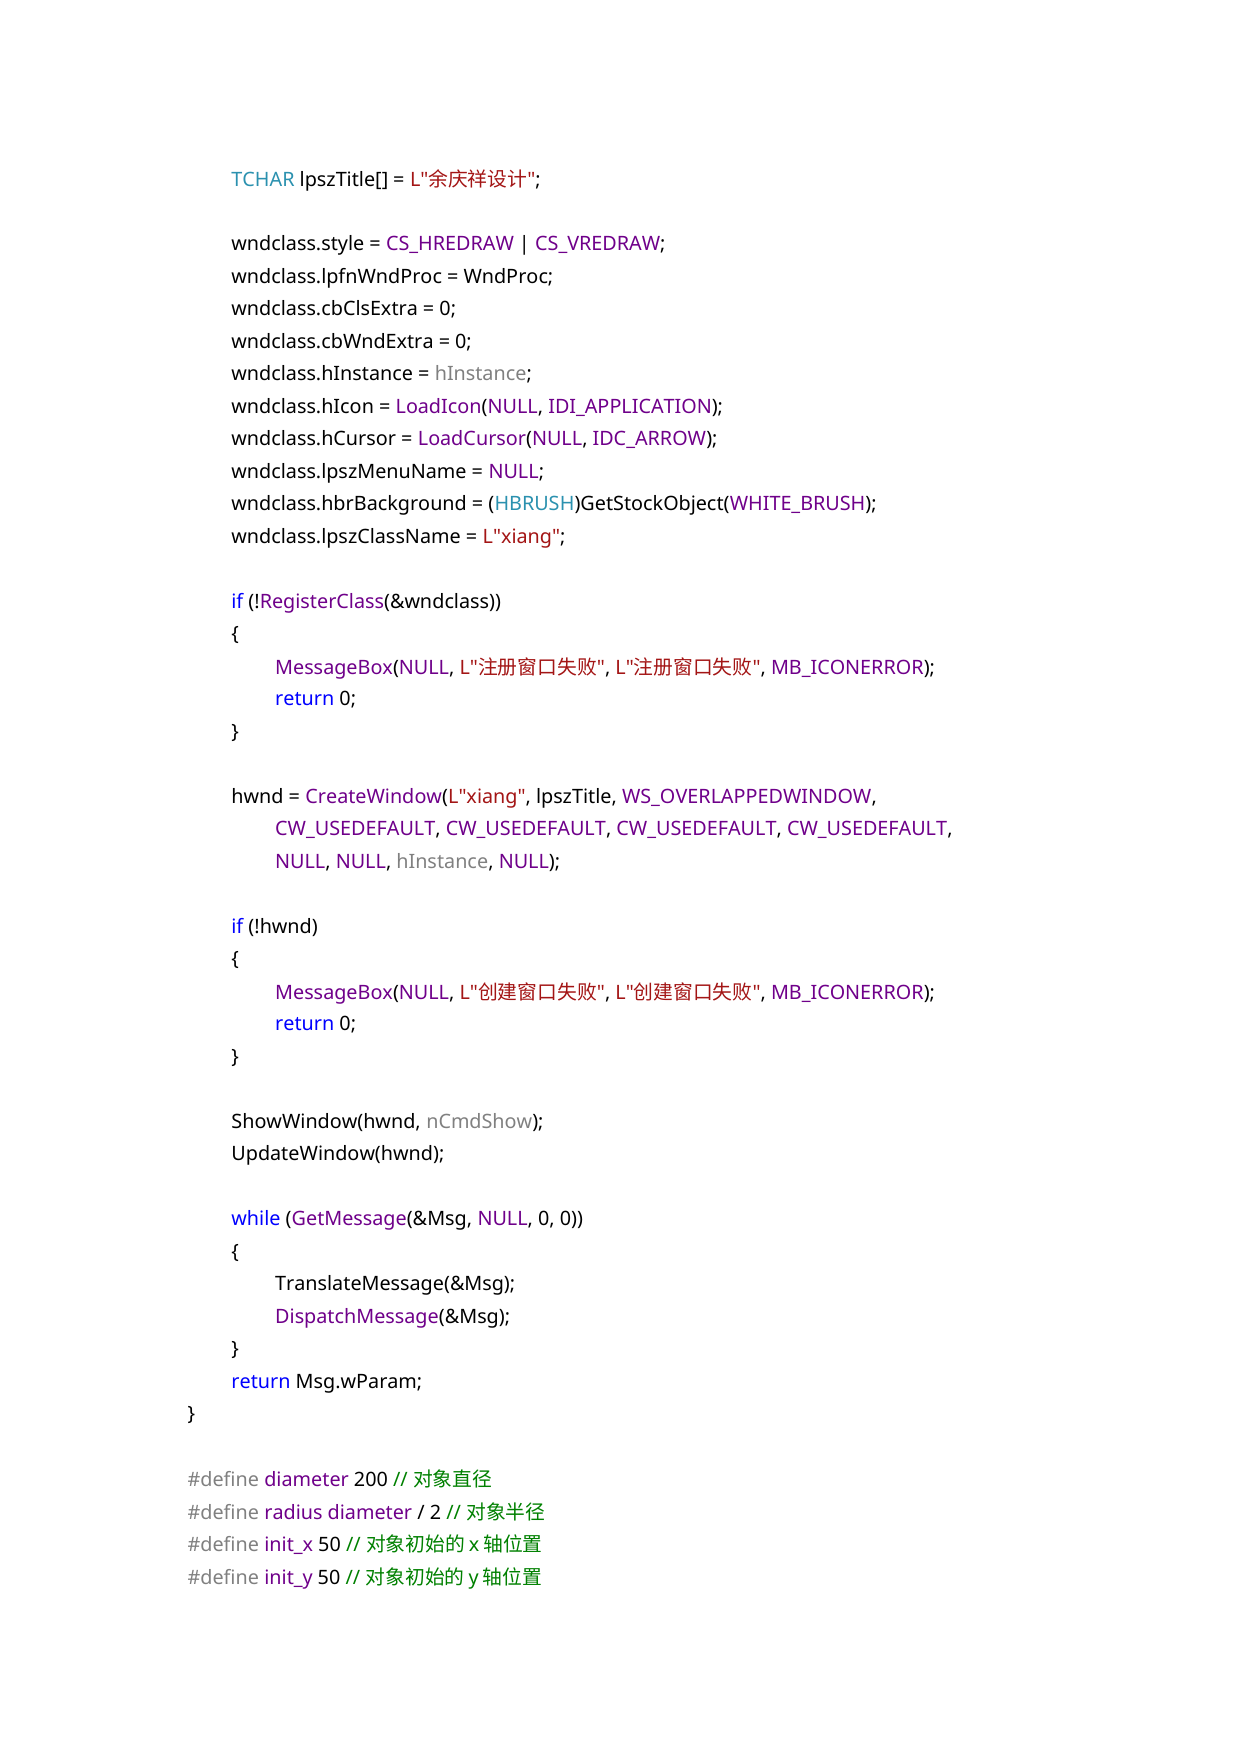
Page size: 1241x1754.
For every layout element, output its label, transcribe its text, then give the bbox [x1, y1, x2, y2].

text { [187, 1234, 1053, 1267]
text hwnd = CreateWindow(L"xiang", lpszTitle, WS_OVERLAPPEDWINDOW, [187, 779, 1053, 812]
text return Msg.wParam; [187, 1364, 1053, 1397]
text wndclass.hIcon = LoadIcon(NULL, IDI_APPLICATION); [187, 389, 1053, 422]
text #define diameter 200 // 对象直径 [187, 1462, 1053, 1494]
text wndclass.hInstance = hInstance; [187, 357, 1053, 389]
text return 0; [187, 1007, 1053, 1039]
text if (!hwnd) [187, 909, 1053, 942]
text wndclass.lpfnWndProc = WndProc; [187, 259, 1053, 292]
text } [187, 1039, 1053, 1072]
text } [187, 1397, 1053, 1429]
text wndclass.hbrBackground = (HBRUSH)GetStockObject(WHITE_BRUSH); [187, 487, 1053, 519]
text MessageBox(NULL, L"创建窗口失败", L"创建窗口失败", MB_ICONERROR); [187, 974, 1053, 1007]
text wndclass.cbClsExtra = 0; [187, 292, 1053, 324]
text CW_USEDEFAULT, CW_USEDEFAULT, CW_USEDEFAULT, CW_USEDEFAULT, [187, 812, 1053, 844]
text #define init_y 50 // 对象初始的y轴位置 [187, 1559, 1053, 1592]
text } [187, 1332, 1053, 1364]
text } [187, 714, 1053, 747]
text wndclass.style = CS_HREDRAW | CS_VREDRAW; [187, 227, 1053, 259]
text DispatchMessage(&Msg); [187, 1299, 1053, 1332]
text wndclass.lpszMenuName = NULL; [187, 454, 1053, 487]
text TranslateMessage(&Msg); [187, 1267, 1053, 1299]
text #define init_x 50 // 对象初始的x轴位置 [187, 1527, 1053, 1559]
text NULL, NULL, hInstance, NULL); [187, 844, 1053, 877]
text { [187, 942, 1053, 974]
text { [187, 617, 1053, 649]
text if (!RegisterClass(&wndclass)) [187, 584, 1053, 617]
text while (GetMessage(&Msg, NULL, 0, 0)) [187, 1202, 1053, 1234]
text wndclass.hCursor = LoadCursor(NULL, IDC_ARROW); [187, 422, 1053, 454]
text return 0; [187, 682, 1053, 714]
text ShowWindow(hwnd, nCmdShow); [187, 1104, 1053, 1137]
text MessageBox(NULL, L"注册窗口失败", L"注册窗口失败", MB_ICONERROR); [187, 649, 1053, 682]
text wndclass.lpszClassName = L"xiang"; [187, 519, 1053, 552]
text TCHAR lpszTitle[] = L"余庆祥设计"; [187, 162, 1053, 194]
text wndclass.cbWndExtra = 0; [187, 324, 1053, 357]
text #define radius diameter / 2 // 对象半径 [187, 1494, 1053, 1527]
text UpdateWindow(hwnd); [187, 1137, 1053, 1169]
